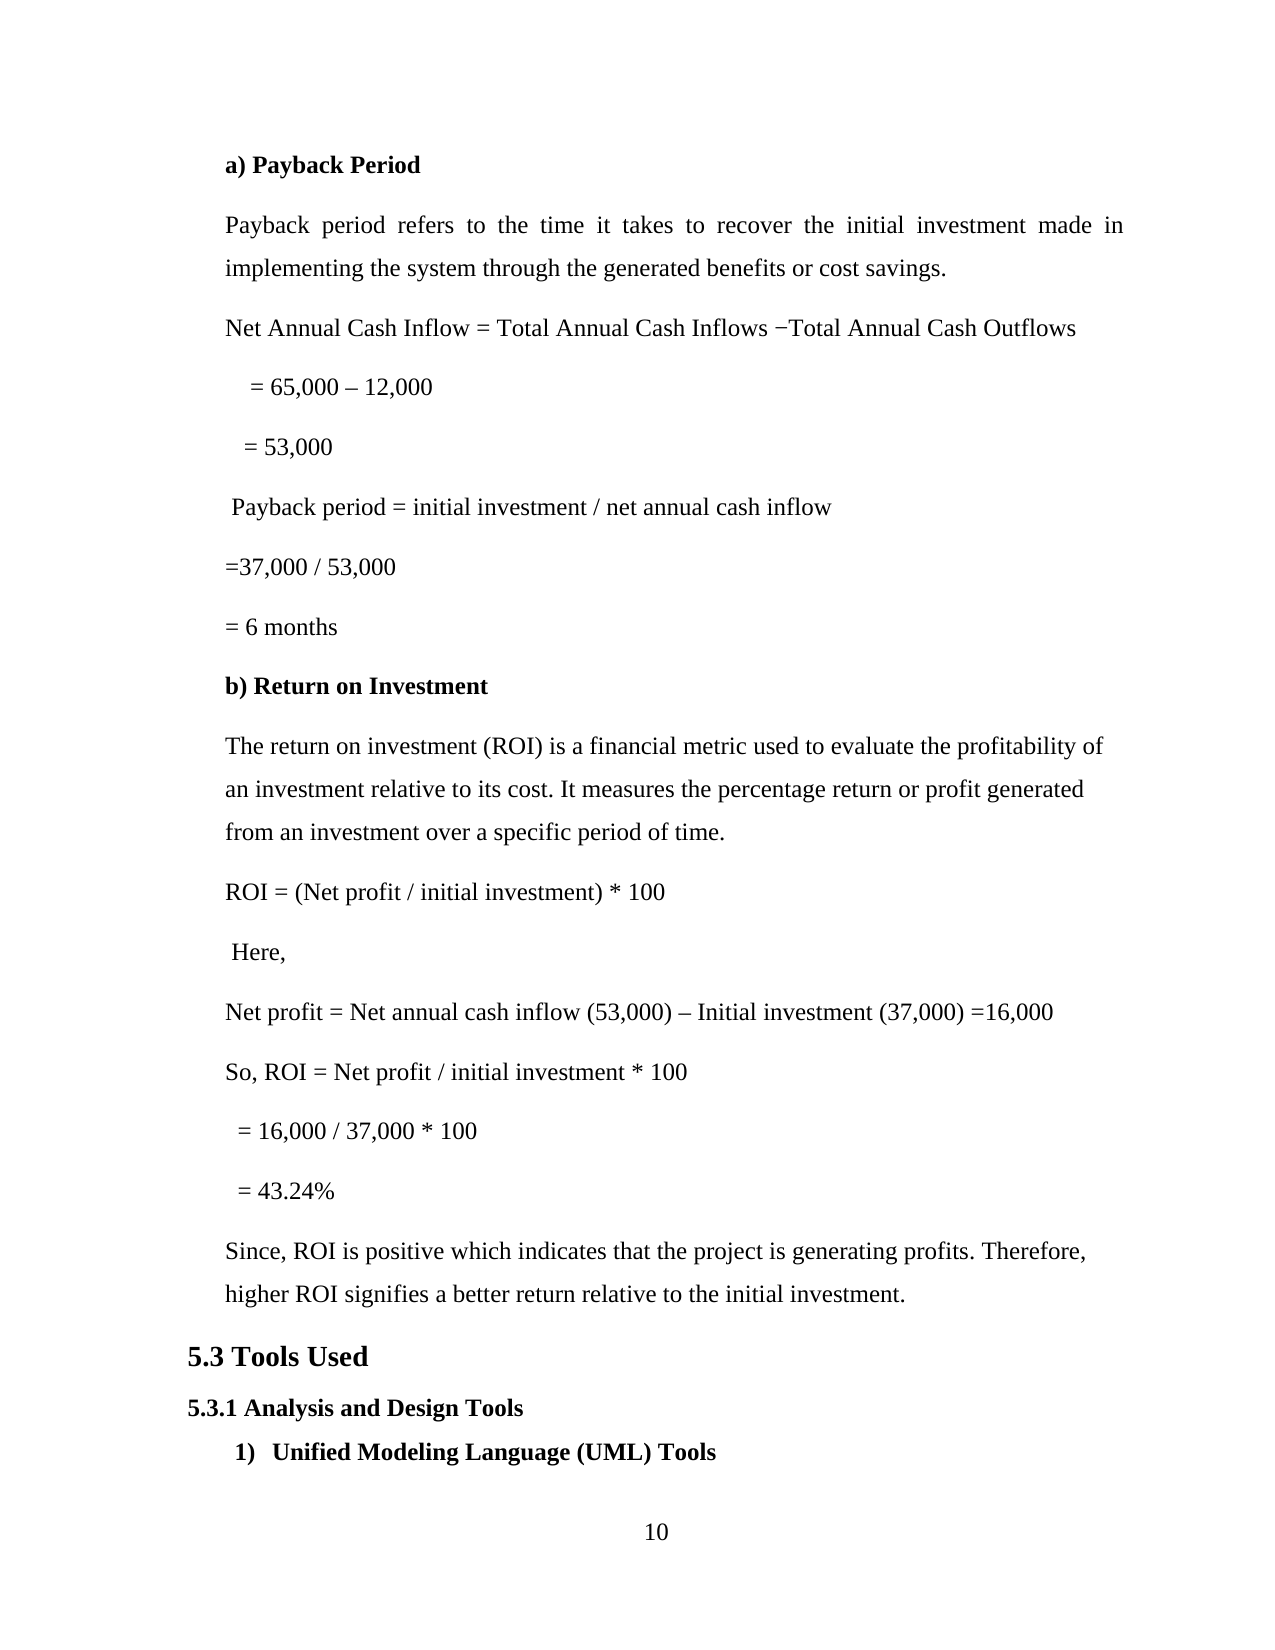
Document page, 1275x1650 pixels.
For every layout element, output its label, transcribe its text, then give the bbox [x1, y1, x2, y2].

text ROI = (Net profit / initial investment) * 100 [225, 877, 1125, 906]
text Payback period = initial investment / net annual cash inflow [225, 492, 1125, 521]
text So, ROI = Net profit / initial investment * 100 [225, 1057, 1125, 1085]
text Net Annual Cash Inflow = Total Annual Cash Inflows −Total Annual Cash Outflows [225, 313, 1125, 341]
text = 65,000 – 12,000 [225, 372, 1125, 401]
text = 43.24% [225, 1176, 1125, 1205]
list Unified Modeling Language (UML) Tools [234, 1437, 1125, 1465]
text a) Payback Period [225, 150, 1125, 179]
text Here, [225, 937, 1125, 966]
text Since, ROI is positive which indicates that the project is generating profits. Therefore, higher ROI signifies a better return relative to the initial investment. [225, 1236, 1125, 1308]
text = 6 months [225, 612, 1125, 640]
text The return on investment (ROI) is a financial metric used to evaluate the profitability of an investment relative to its cost. It measures the percentage return or profit generated from an investment over a specific period of time. [225, 731, 1125, 846]
text b) Return on Investment [225, 671, 1125, 700]
text Payback period refers to the time it takes to recover the initial investment made in implementing the system through the generated benefits or cost savings. [225, 210, 1125, 282]
text = 16,000 / 37,000 * 100 [225, 1116, 1125, 1145]
text = 53,000 [225, 432, 1125, 461]
text Net profit = Net annual cash inflow (53,000) – Initial investment (37,000) =16,000 [225, 997, 1125, 1026]
subtitle 5.3.1 Analysis and Design Tools [187, 1393, 1125, 1422]
subtitle 5.3 Tools Used [187, 1339, 1125, 1372]
text =37,000 / 53,000 [225, 552, 1125, 581]
